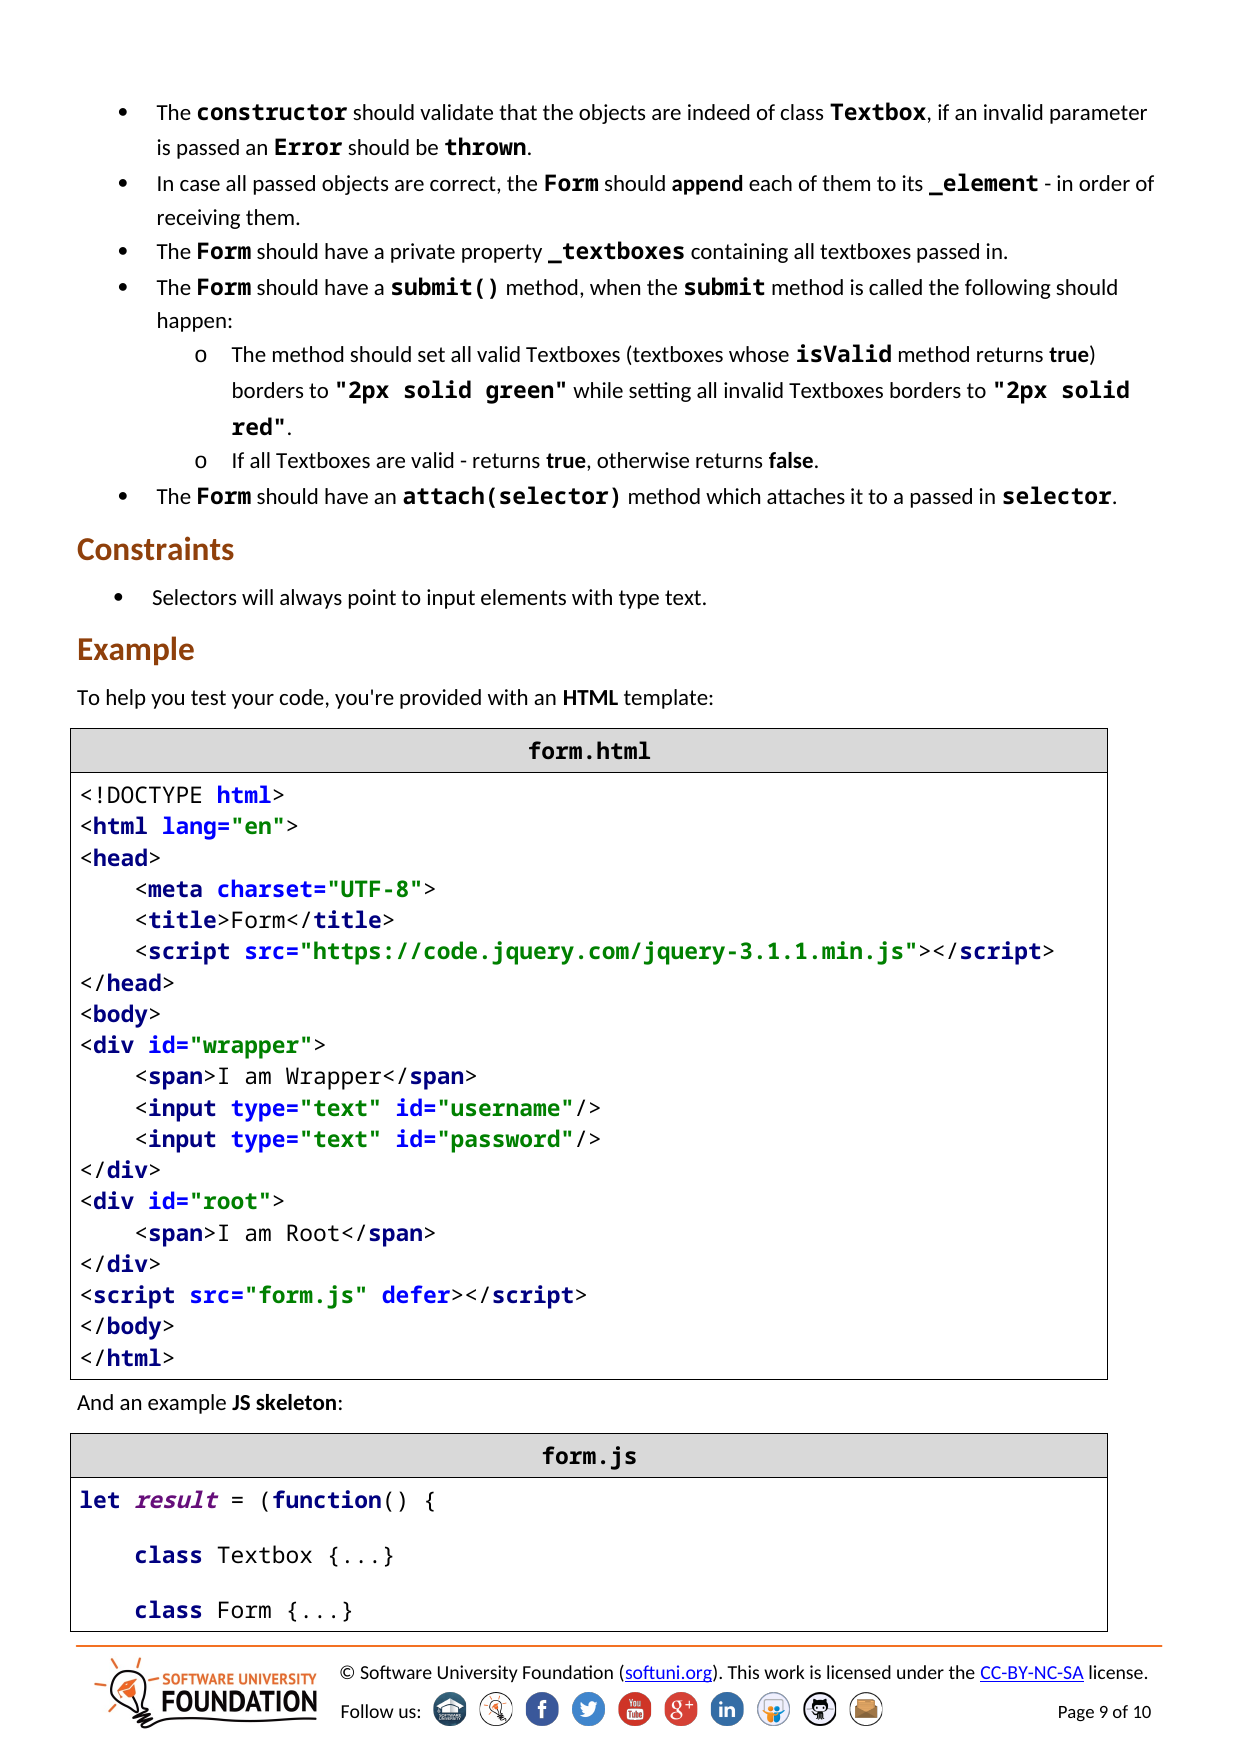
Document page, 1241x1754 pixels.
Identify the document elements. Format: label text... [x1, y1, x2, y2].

list If all Textboxes are valid - returns true, otherwise returns false. [194, 446, 1163, 476]
subtitle Example [77, 628, 1163, 669]
picture [849, 1692, 883, 1726]
table_header form.js [71, 1434, 1107, 1477]
picture [433, 1692, 467, 1726]
list The Form should have a private property _textboxes containing all textboxes passed in. [119, 235, 1163, 266]
table_header form.html [71, 729, 1107, 772]
picture [803, 1692, 837, 1726]
picture [93, 1656, 317, 1729]
subtitle Constraints [77, 528, 1163, 569]
text To help you test your code, you're provided with an HTML template: [77, 683, 1163, 711]
list The Form should have an attach(selector) method which attaches it to a passed in selector. [119, 480, 1163, 511]
picture [618, 1692, 652, 1726]
picture [757, 1692, 790, 1726]
picture [664, 1692, 698, 1726]
list Selectors will always point to input elements with type text. [114, 583, 1163, 611]
list The Form should have a submit() method, when the submit method is called the following should happen: [119, 271, 1163, 334]
picture [525, 1692, 559, 1726]
list The method should set all valid Textboxes (textboxes whose isValid method returns true) borders to "2px solid green" while setting all invalid Textboxes borders to "2px solid red". [194, 338, 1163, 442]
picture [710, 1692, 744, 1726]
picture [479, 1692, 513, 1726]
text And an example JS skeleton: [77, 1388, 1163, 1416]
table_cell <!DOCTYPE html> <html lang="en"> <head> <meta charset="UTF-8"> <title>Form</title> <script src="https://code.jquery.com/jquery-3.1.1.min.js"></script> </head> <body> <div id="wrapper"> <span>I am Wrapper</span> <input type="text" id="username"/> <input type="text" id="password"/> </div> <div id="root"> <span>I am Root</span> </div> <script src="form.js" defer></script> </body> </html> [71, 773, 1107, 1379]
list In case all passed objects are correct, the Form should append each of them to its _element - in order of receiving them. [119, 167, 1163, 231]
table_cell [71, 1478, 1107, 1631]
picture [572, 1692, 605, 1726]
list The constructor should validate that the objects are indeed of class Textbox, if an invalid parameter is passed an Error should be thrown. [119, 95, 1163, 163]
